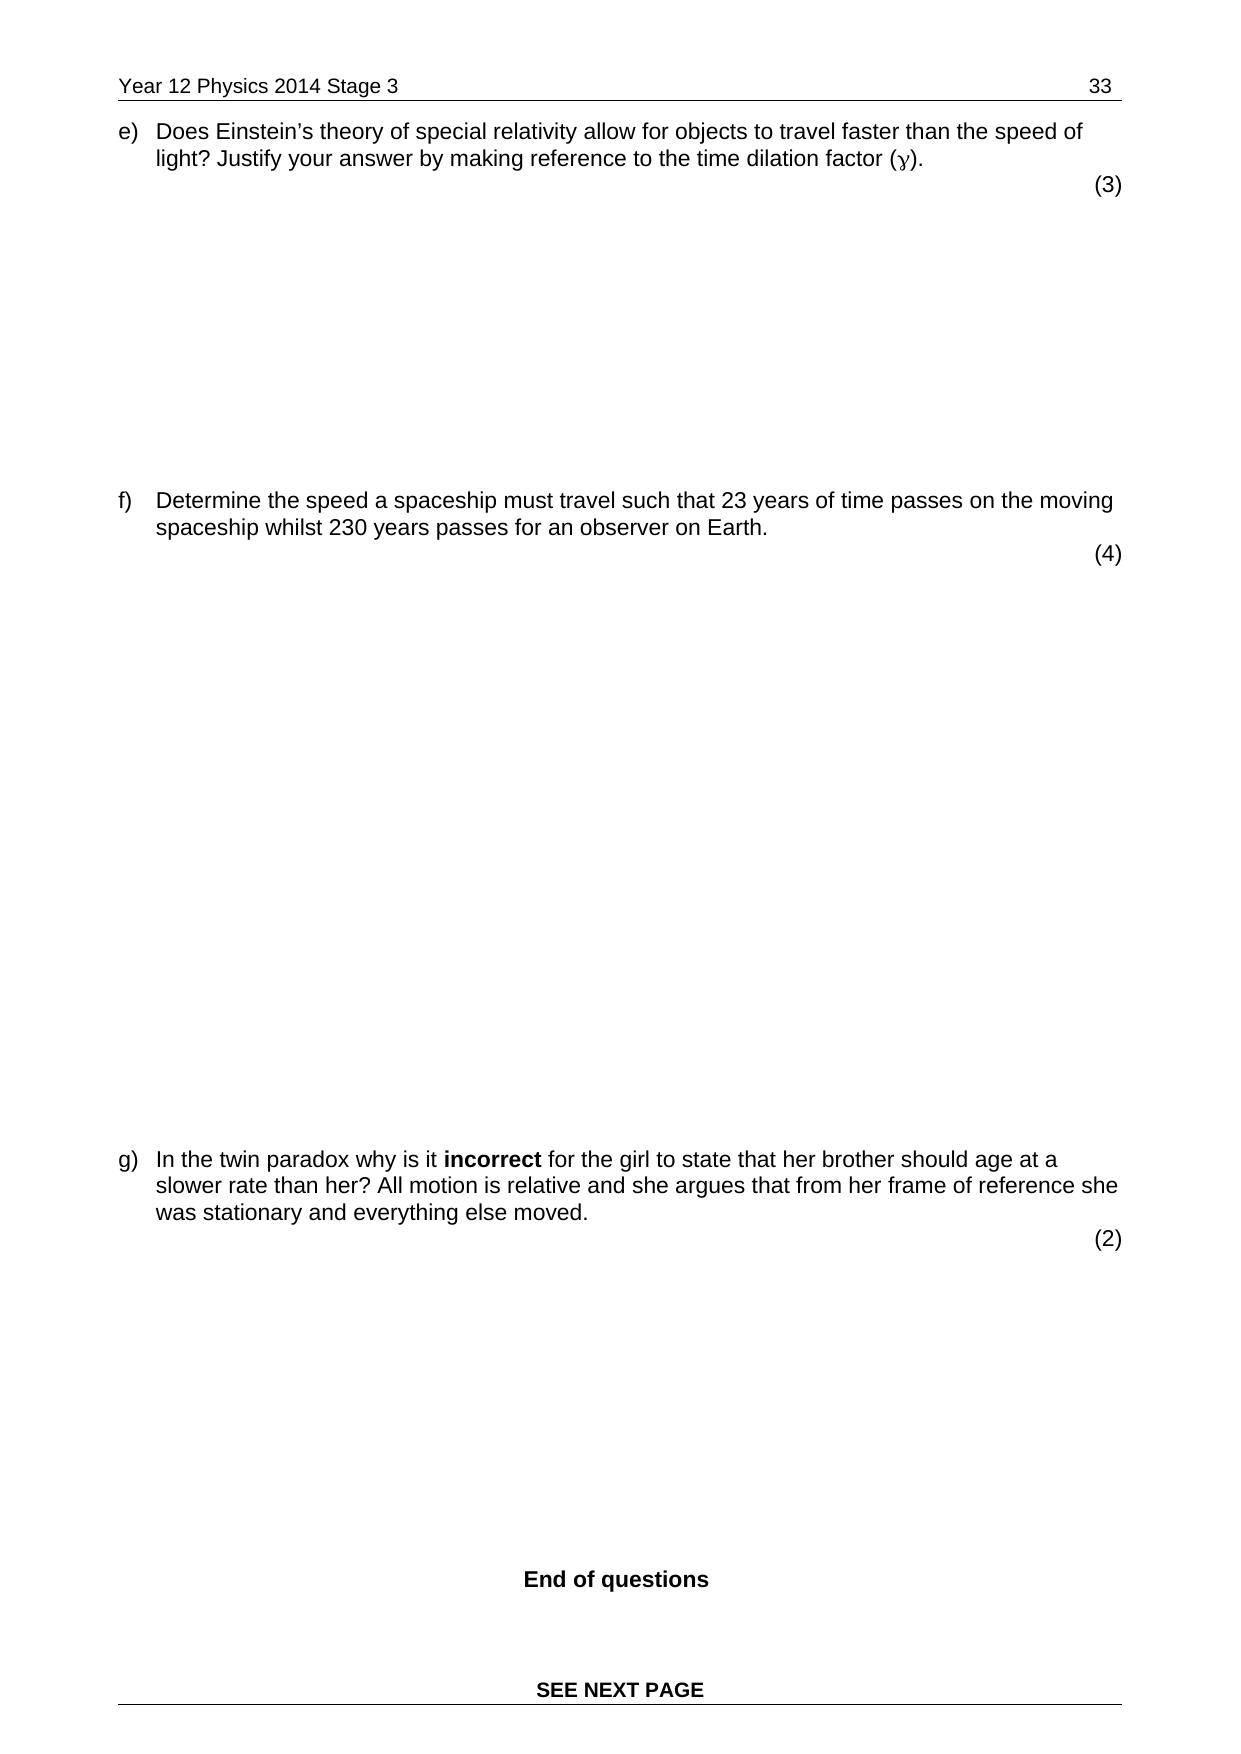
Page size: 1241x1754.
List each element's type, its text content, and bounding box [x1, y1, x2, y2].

text (2) [156, 1225, 1122, 1251]
text (3) [156, 171, 1122, 197]
text (4) [156, 540, 1122, 566]
list Does Einstein’s theory of special relativity allow for objects to travel faster than the speed of light? Justify your answer by making reference to the time dilation factor (). [118, 118, 1122, 171]
list Determine the speed a spaceship must travel such that 23 years of time passes on the moving spaceship whilst 230 years passes for an observer on Earth. [118, 487, 1122, 540]
list In the twin paradox why is it incorrect for the girl to state that her brother should age at a slower rate than her? All motion is relative and she argues that from her frame of reference she was stationary and everything else moved. [118, 1146, 1122, 1225]
